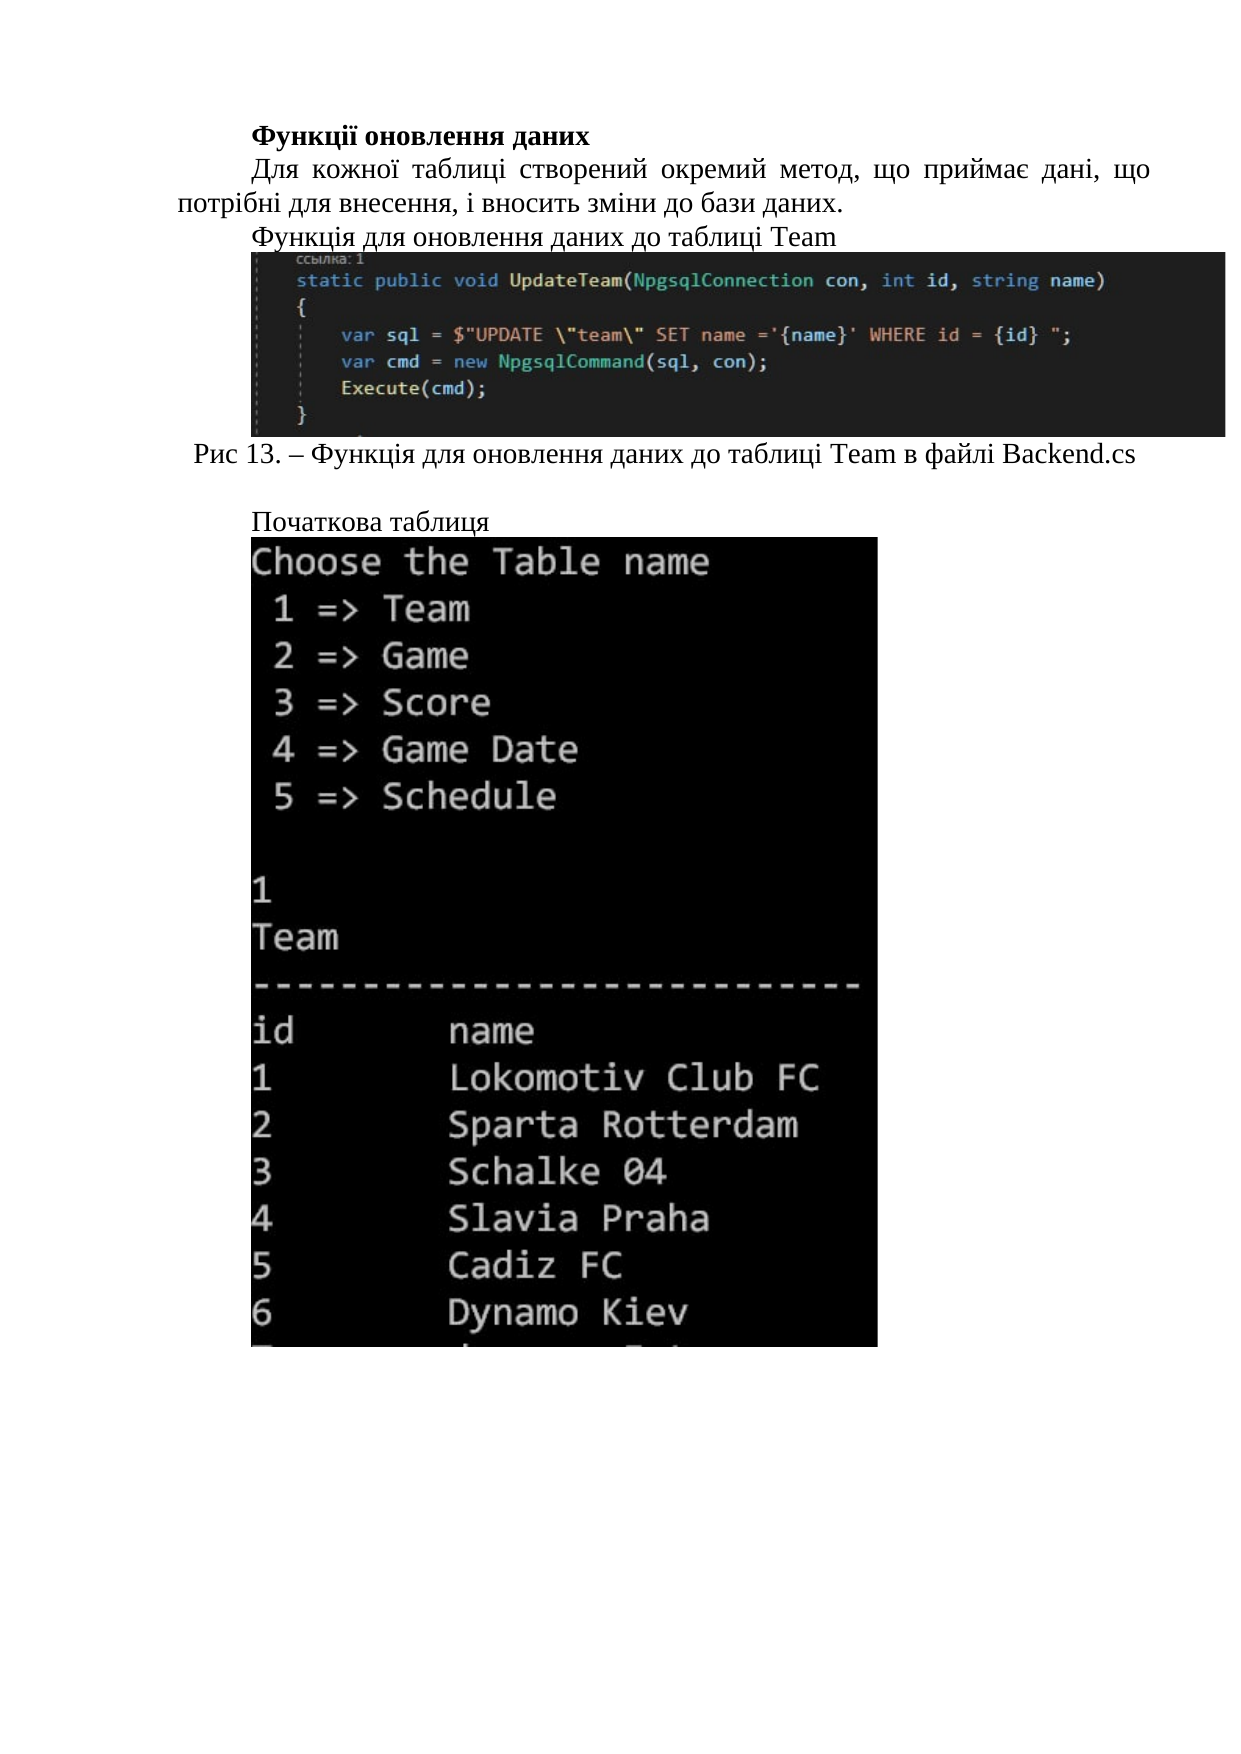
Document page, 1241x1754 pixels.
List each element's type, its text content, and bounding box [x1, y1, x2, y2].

text Функція для оновлення даних до таблиці Team [177, 219, 1152, 252]
text Для кожної таблиці створений окремий метод, що приймає дані, що потрібні для внесення, і вносить зміни до бази даних. [177, 152, 1152, 219]
picture [251, 537, 878, 1347]
subtitle Функції оновлення даних [177, 118, 1152, 152]
text Початкова таблиця [177, 504, 1152, 537]
picture [251, 252, 1226, 437]
